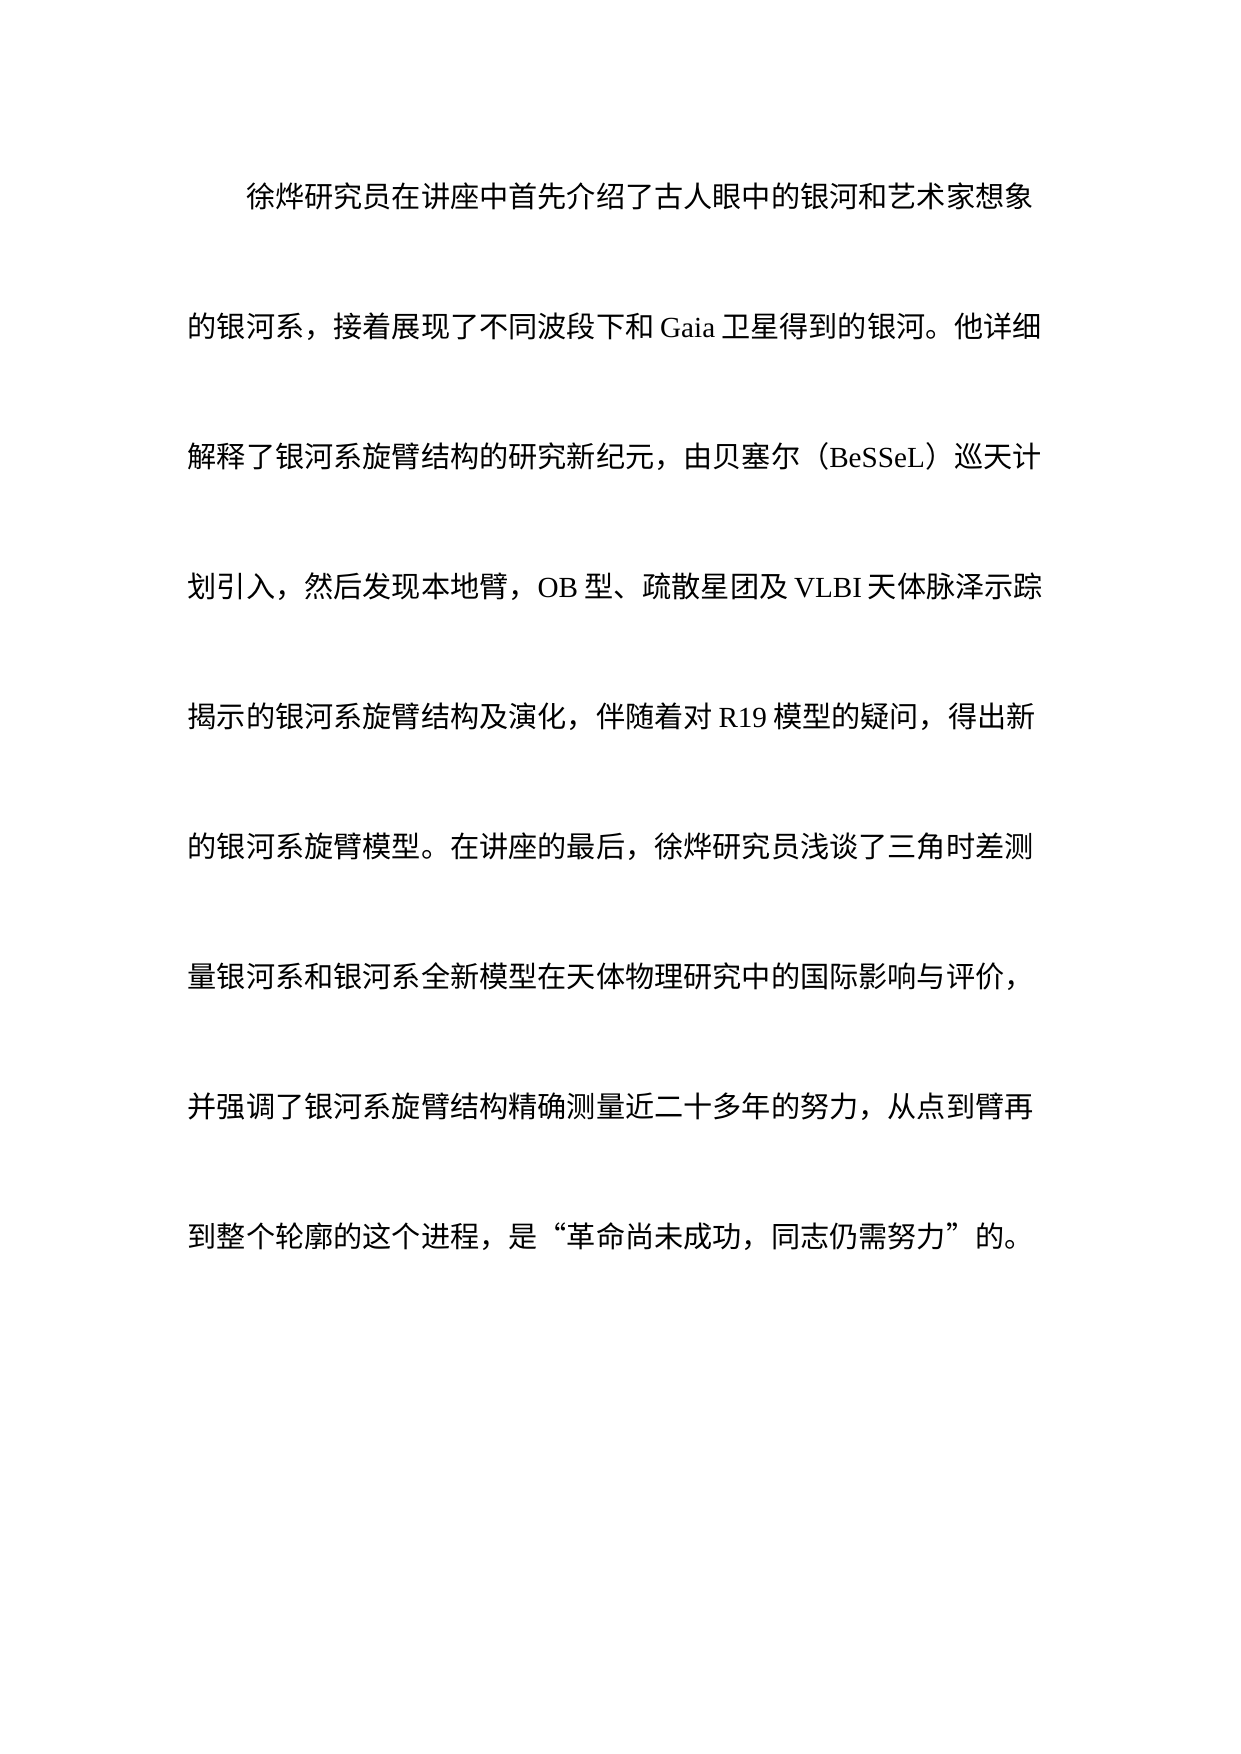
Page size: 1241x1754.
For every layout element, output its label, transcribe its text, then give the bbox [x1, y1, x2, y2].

text 徐烨研究员在讲座中首先介绍了古人眼中的银河和艺术家想象的银河系，接着展现了不同波段下和Gaia卫星得到的银河。他详细解释了银河系旋臂结构的研究新纪元，由贝塞尔（BeSSeL）巡天计划引入，然后发现本地臂，OB型、疏散星团及VLBI天体脉泽示踪揭示的银河系旋臂结构及演化，伴随着对R19模型的疑问，得出新的银河系旋臂模型。在讲座的最后，徐烨研究员浅谈了三角时差测量银河系和银河系全新模型在天体物理研究中的国际影响与评价，并强调了银河系旋臂结构精确测量近二十多年的努力，从点到臂再到整个轮廓的这个进程，是“革命尚未成功，同志仍需努力”的。 [187, 162, 1053, 1267]
